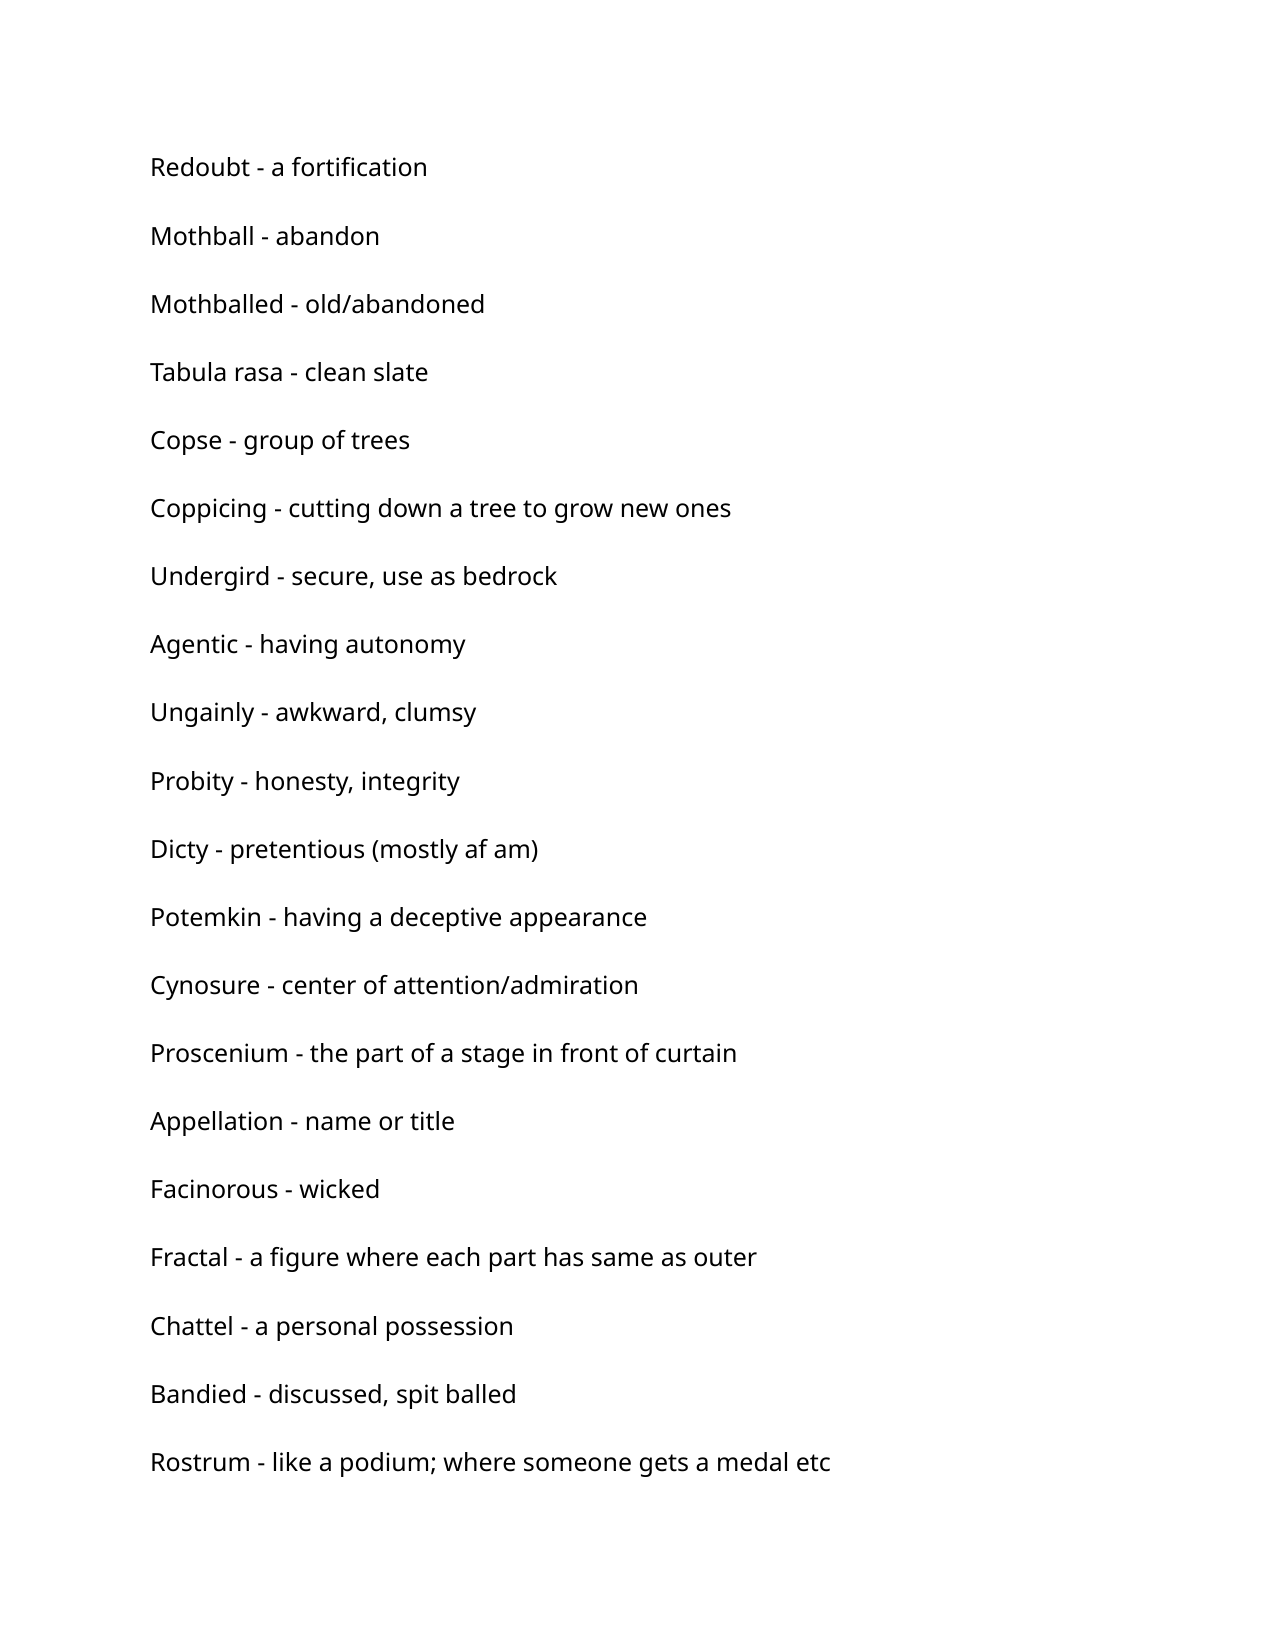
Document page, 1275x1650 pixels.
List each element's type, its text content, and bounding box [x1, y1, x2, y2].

text Cynosure - center of attention/admiration [150, 967, 1125, 1002]
text Bandied - discussed, spit balled [150, 1376, 1125, 1410]
text Tabula rasa - clean slate [150, 354, 1125, 388]
text Dicty - pretentious (mostly af am) [150, 831, 1125, 865]
text Proscenium - the part of a stage in front of curtain [150, 1036, 1125, 1070]
text Mothball - abandon [150, 218, 1125, 252]
text Chattel - a personal possession [150, 1308, 1125, 1342]
text Mothballed - old/abandoned [150, 286, 1125, 320]
text Agentic - having autonomy [150, 627, 1125, 661]
text Facinorous - wicked [150, 1172, 1125, 1206]
text Ungainly - awkward, clumsy [150, 695, 1125, 729]
text Potemkin - having a deceptive appearance [150, 899, 1125, 933]
text Probity - honesty, integrity [150, 763, 1125, 797]
text Appellation - name or title [150, 1104, 1125, 1138]
text Fractal - a figure where each part has same as outer [150, 1240, 1125, 1274]
text Undergird - secure, use as bedrock [150, 559, 1125, 593]
text Coppicing - cutting down a tree to grow new ones [150, 491, 1125, 525]
text Rostrum - like a podium; where someone gets a medal etc [150, 1444, 1125, 1478]
text Redoubt - a fortification [150, 150, 1125, 184]
text Copse - group of trees [150, 422, 1125, 457]
